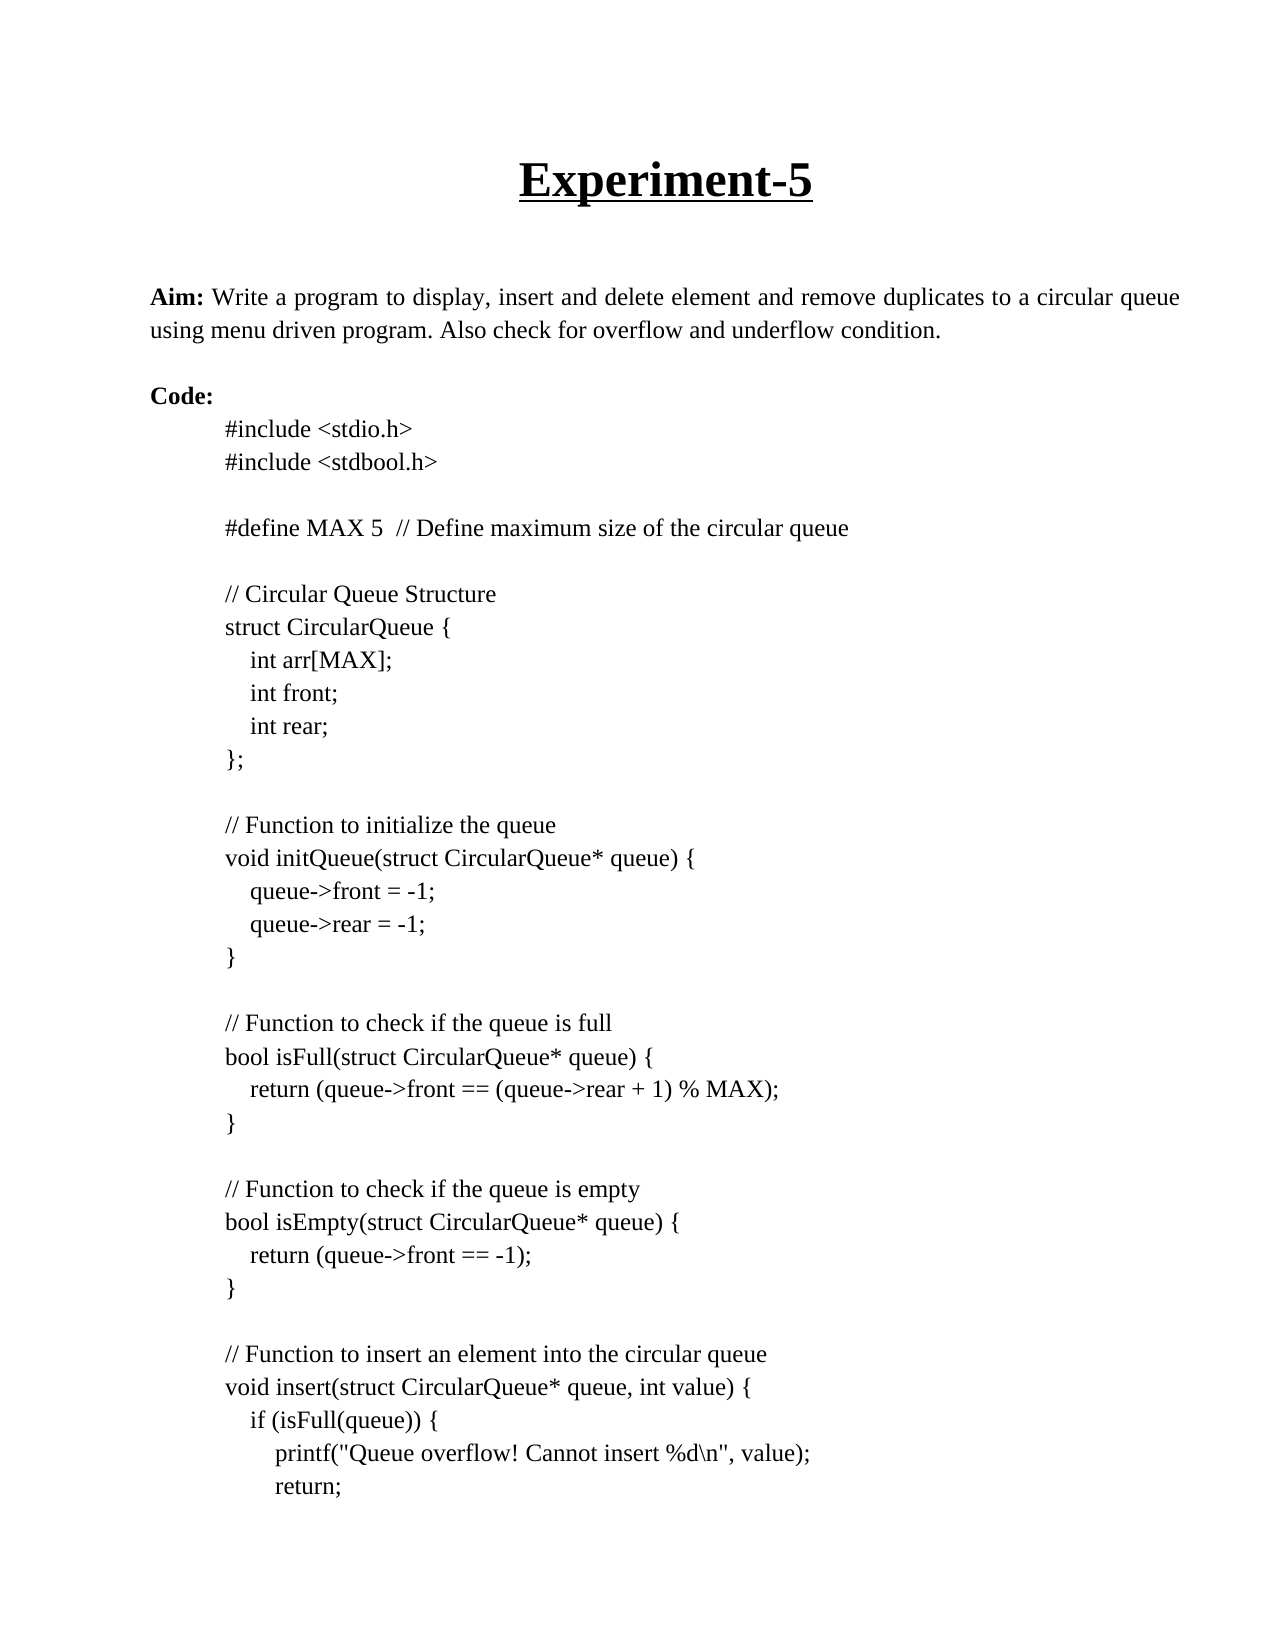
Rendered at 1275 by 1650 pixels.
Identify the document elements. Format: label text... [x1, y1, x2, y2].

text // Function to check if the queue is full [225, 1008, 1181, 1037]
text queue->rear = -1; [225, 909, 1181, 938]
text int front; [225, 678, 1181, 707]
text printf("Queue overflow! Cannot insert %d\n", value); [225, 1438, 1181, 1467]
text #define MAX 5 // Define maximum size of the circular queue [225, 513, 1181, 542]
text #include <stdio.h> [225, 414, 1181, 443]
text queue->front = -1; [225, 876, 1181, 905]
text bool isFull(struct CircularQueue* queue) { [225, 1042, 1181, 1070]
text return (queue->front == -1); [225, 1240, 1181, 1268]
text Aim: Write a program to display, insert and delete element and remove duplicates to a circular queue using menu driven program. Also check for overflow and underflow condition. [150, 282, 1181, 344]
text return; [225, 1471, 1181, 1499]
text } [225, 1108, 1181, 1136]
text Experiment-5 [150, 150, 1181, 207]
text // Function to initialize the queue [225, 810, 1181, 839]
text void initQueue(struct CircularQueue* queue) { [225, 843, 1181, 872]
text void insert(struct CircularQueue* queue, int value) { [225, 1372, 1181, 1401]
text // Circular Queue Structure [225, 579, 1181, 608]
text int arr[MAX]; [225, 645, 1181, 674]
text } [225, 1273, 1181, 1301]
text int rear; [225, 711, 1181, 740]
text Code: [150, 381, 1181, 410]
text // Function to check if the queue is empty [225, 1174, 1181, 1202]
text #include <stdbool.h> [225, 447, 1181, 476]
text return (queue->front == (queue->rear + 1) % MAX); [225, 1074, 1181, 1103]
text // Function to insert an element into the circular queue [225, 1339, 1181, 1367]
text struct CircularQueue { [225, 612, 1181, 641]
text bool isEmpty(struct CircularQueue* queue) { [225, 1207, 1181, 1235]
text }; [225, 744, 1181, 773]
text } [225, 942, 1181, 971]
text if (isFull(queue)) { [225, 1405, 1181, 1433]
